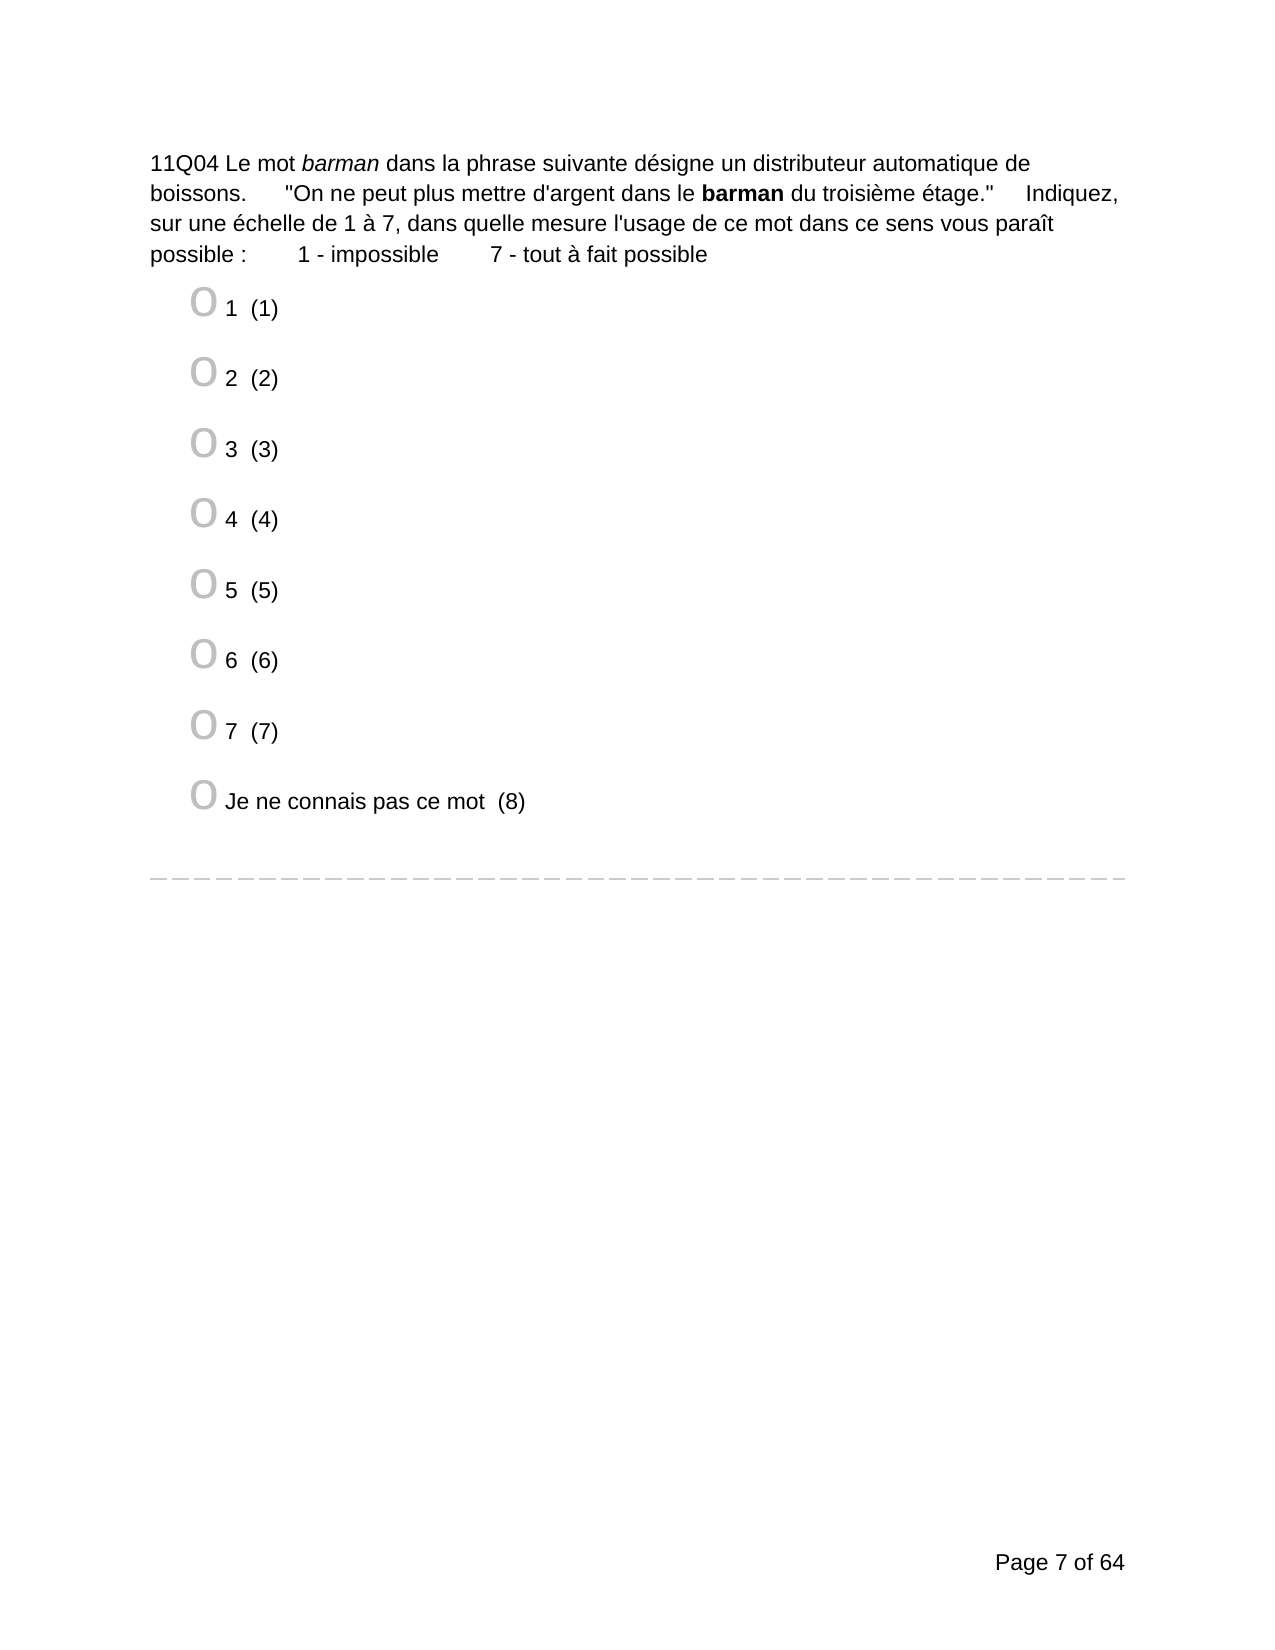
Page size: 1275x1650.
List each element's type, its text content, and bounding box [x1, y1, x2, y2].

list 2 (2) [187, 341, 1125, 403]
text 11Q04 Le mot barman dans la phrase suivante désigne un distributeur automatique de boissons. "On ne peut plus mettre d'argent dans le barman du troisième étage." Indiquez, sur une échelle de 1 à 7, dans quelle mesure l'usage de ce mot dans ce sens vous paraît possible : 1 - impossible 7 - tout à fait possible [150, 150, 1125, 267]
list 6 (6) [187, 623, 1125, 685]
list Je ne connais pas ce mot (8) [187, 764, 1125, 826]
list 5 (5) [187, 553, 1125, 614]
list 7 (7) [187, 694, 1125, 755]
list 1 (1) [187, 271, 1125, 332]
list 4 (4) [187, 482, 1125, 544]
list 3 (3) [187, 412, 1125, 473]
